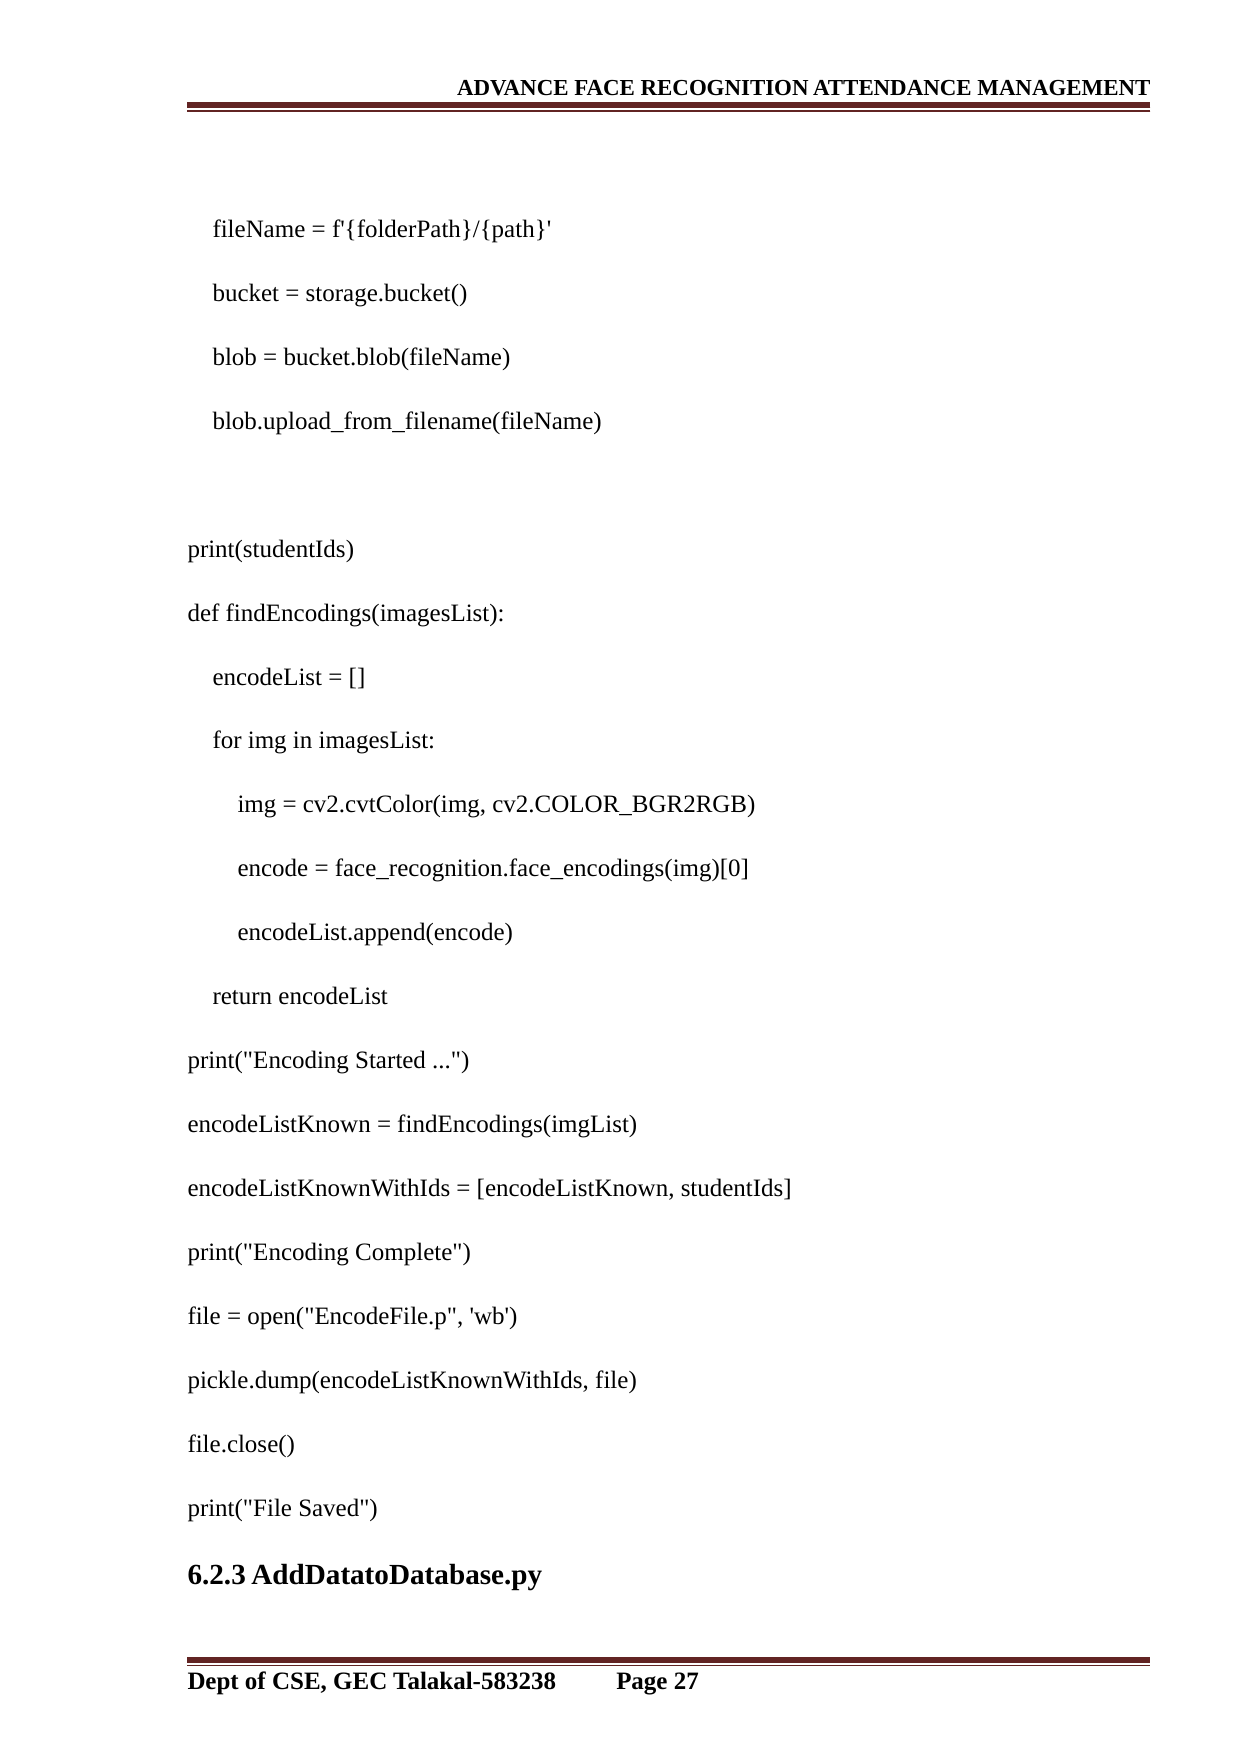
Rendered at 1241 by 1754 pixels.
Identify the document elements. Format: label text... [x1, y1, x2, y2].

text file = open("EncodeFile.p", 'wb') [187, 1301, 1150, 1330]
text return encodeList [187, 981, 1150, 1010]
text encodeListKnownWithIds = [encodeListKnown, studentIds] [187, 1173, 1150, 1202]
text print("Encoding Complete") [187, 1237, 1150, 1266]
text def findEncodings(imagesList): [187, 598, 1150, 626]
text for img in imagesList: [187, 726, 1150, 754]
text encode = face_recognition.face_encodings(img)[0] [187, 853, 1150, 882]
text encodeList.append(encode) [187, 917, 1150, 946]
text 6.2.3 AddDatatoDatabase.py [187, 1557, 1150, 1591]
text fileName = f'{folderPath}/{path}' [187, 214, 1150, 243]
text bucket = storage.bucket() [187, 278, 1150, 307]
text print(studentIds) [187, 534, 1150, 562]
text encodeList = [] [187, 662, 1150, 690]
text blob.upload_from_filename(fileName) [187, 406, 1150, 434]
text pickle.dump(encodeListKnownWithIds, file) [187, 1365, 1150, 1394]
text file.close() [187, 1429, 1150, 1458]
text img = cv2.cvtColor(img, cv2.COLOR_BGR2RGB) [187, 789, 1150, 818]
text print("File Saved") [187, 1493, 1150, 1522]
text encodeListKnown = findEncodings(imgList) [187, 1109, 1150, 1138]
text blob = bucket.blob(fileName) [187, 342, 1150, 371]
text print("Encoding Started ...") [187, 1045, 1150, 1074]
